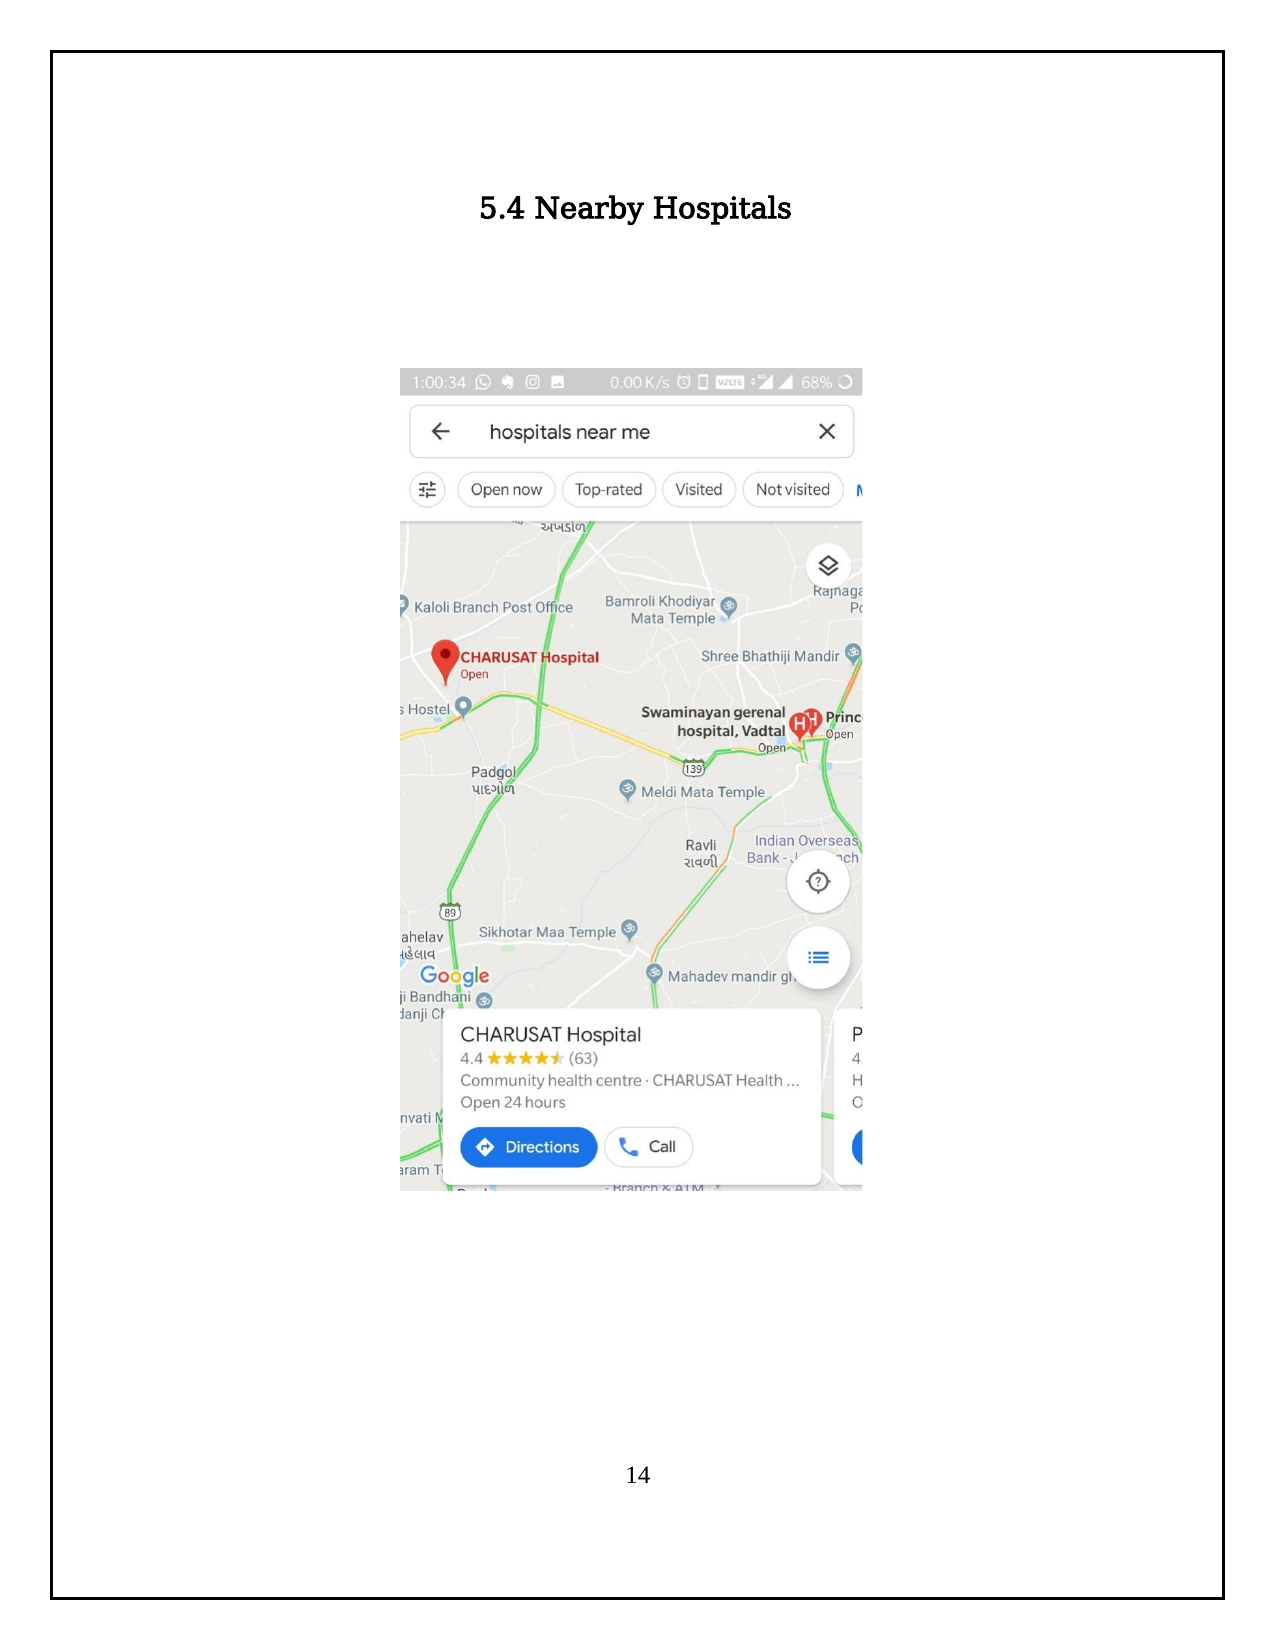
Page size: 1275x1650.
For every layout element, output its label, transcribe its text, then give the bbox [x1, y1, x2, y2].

text 5.4 Nearby Hospitals [133, 189, 1137, 224]
picture [400, 368, 863, 1191]
